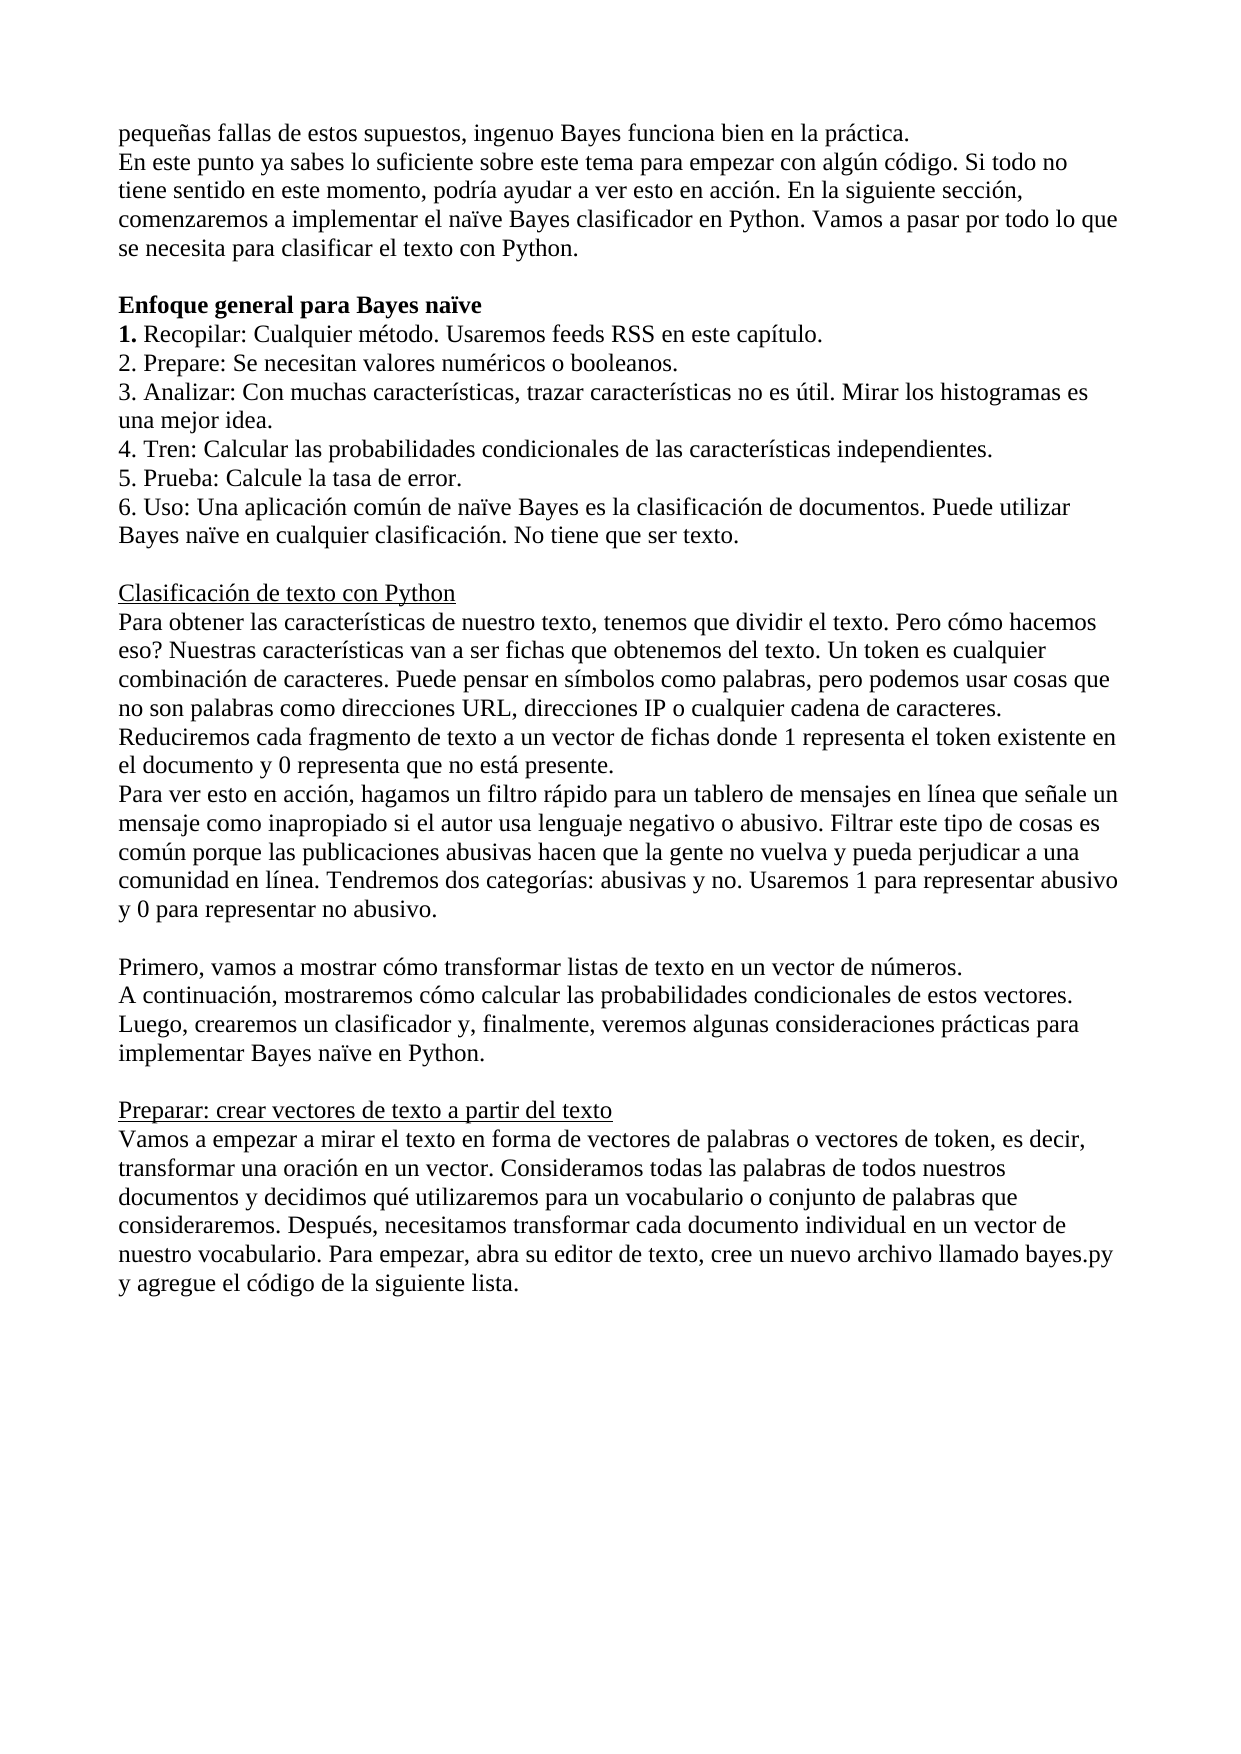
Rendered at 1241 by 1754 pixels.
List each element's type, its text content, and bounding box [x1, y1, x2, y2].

text Preparar: crear vectores de texto a partir del texto [118, 1096, 1122, 1124]
text Clasificación de texto con Python [118, 578, 1122, 607]
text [118, 118, 1122, 262]
text Enfoque general para Bayes naïve 1. Recopilar: Cualquier método. Usaremos feeds RSS en este capítulo. 2. Prepare: Se necesitan valores numéricos o booleanos. 3. Analizar: Con muchas características, trazar características no es útil. Mirar los histogramas es una mejor idea. 4. Tren: Calcular las probabilidades condicionales de las características independientes. 5. Prueba: Calcule la tasa de error. 6. Uso: Una aplicación común de naïve Bayes es la clasificación de documentos. Puede utilizar Bayes naïve en cualquier clasificación. No tiene que ser texto. [118, 291, 1122, 549]
text Primero, vamos a mostrar cómo transformar listas de texto en un vector de números. A continuación, mostraremos cómo calcular las probabilidades condicionales de estos vectores. Luego, crearemos un clasificador y, finalmente, veremos algunas consideraciones prácticas para implementar Bayes naïve en Python. [118, 952, 1122, 1067]
text Vamos a empezar a mirar el texto en forma de vectores de palabras o vectores de token, es decir, transformar una oración en un vector. Consideramos todas las palabras de todos nuestros documentos y decidimos qué utilizaremos para un vocabulario o conjunto de palabras que consideraremos. Después, necesitamos transformar cada documento individual en un vector de nuestro vocabulario. Para empezar, abra su editor de texto, cree un nuevo archivo llamado bayes.py y agregue el código de la siguiente lista. [118, 1124, 1122, 1297]
text Para obtener las características de nuestro texto, tenemos que dividir el texto. Pero cómo hacemos eso? Nuestras características van a ser fichas que obtenemos del texto. Un token es cualquier combinación de caracteres. Puede pensar en símbolos como palabras, pero podemos usar cosas que no son palabras como direcciones URL, direcciones IP o cualquier cadena de caracteres. Reduciremos cada fragmento de texto a un vector de fichas donde 1 representa el token existente en el documento y 0 representa que no está presente. Para ver esto en acción, hagamos un filtro rápido para un tablero de mensajes en línea que señale un mensaje como inapropiado si el autor usa lenguaje negativo o abusivo. Filtrar este tipo de cosas es común porque las publicaciones abusivas hacen que la gente no vuelva y pueda perjudicar a una comunidad en línea. Tendremos dos categorías: abusivas y no. Usaremos 1 para representar abusivo y 0 para representar no abusivo. [118, 607, 1122, 923]
